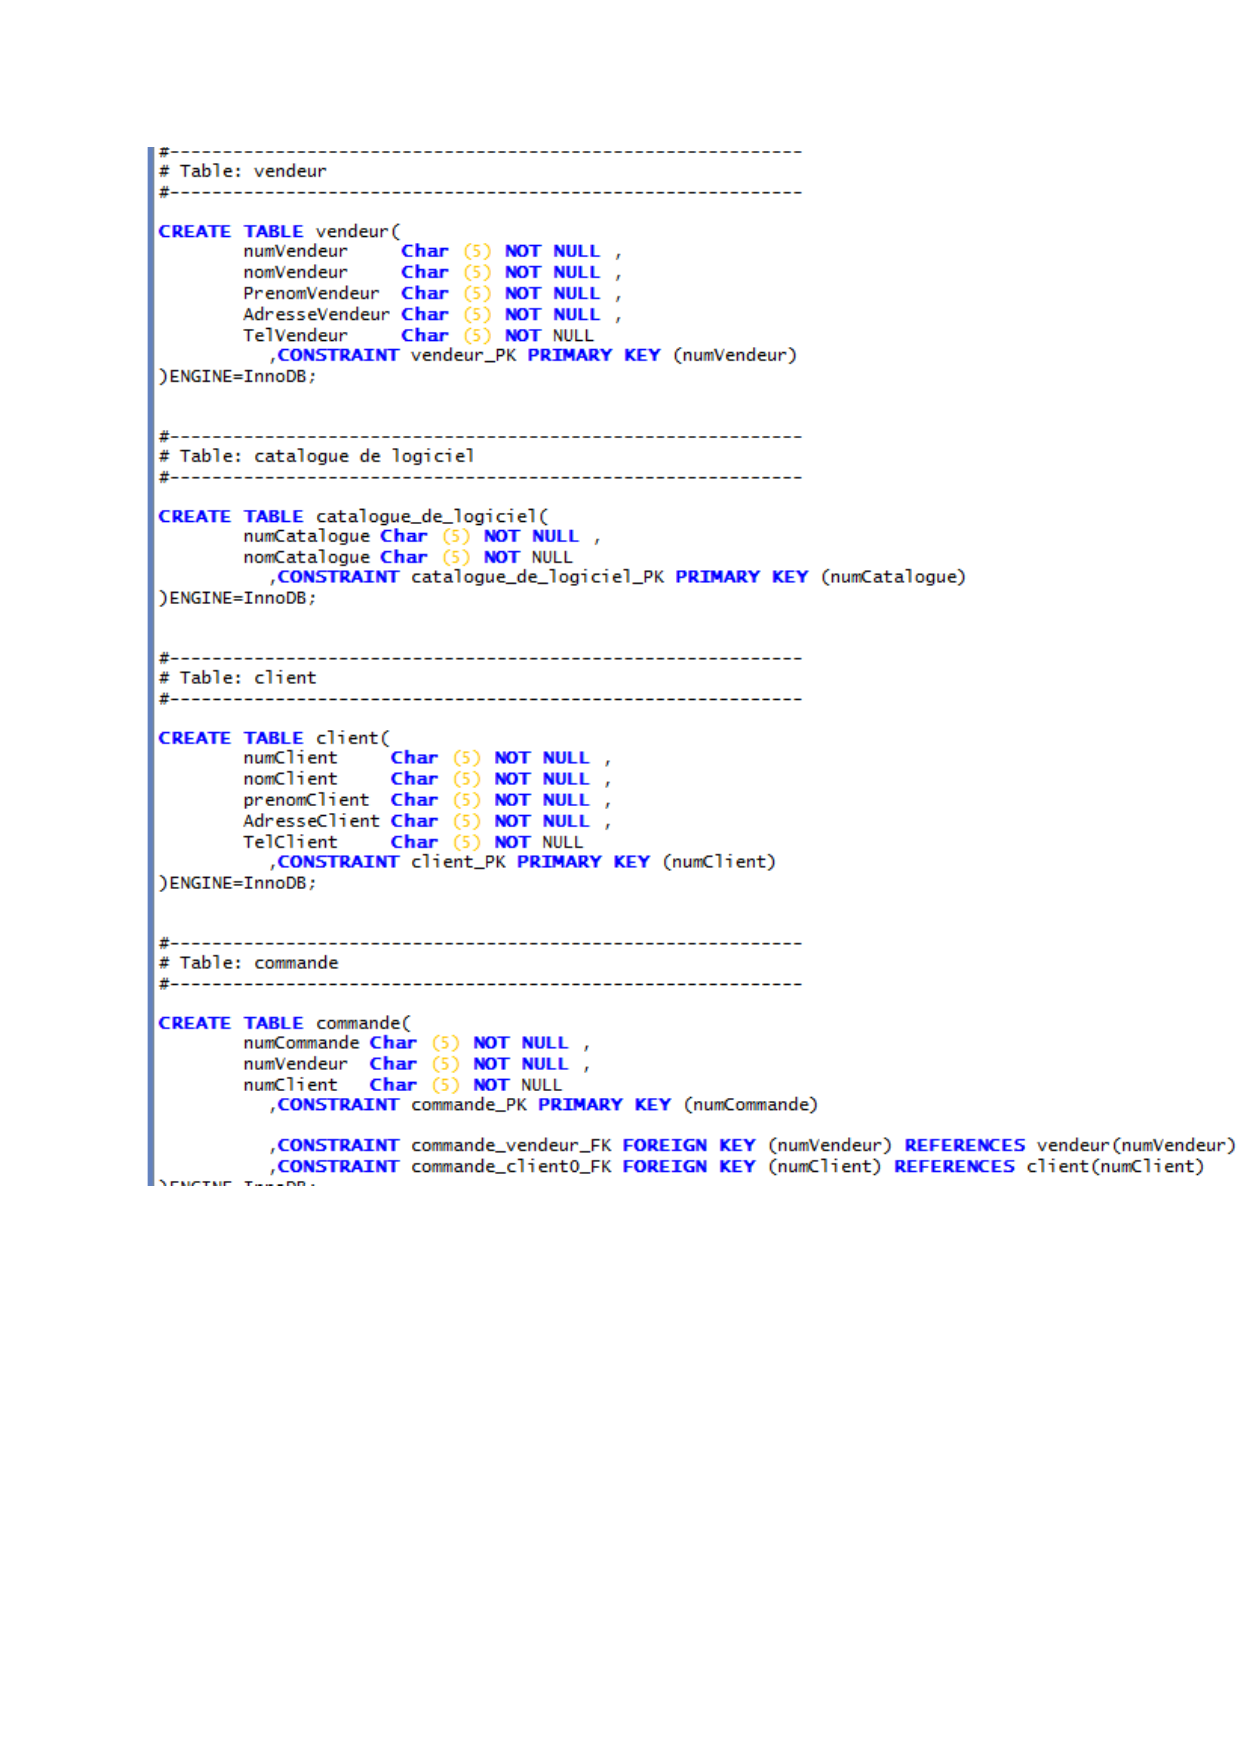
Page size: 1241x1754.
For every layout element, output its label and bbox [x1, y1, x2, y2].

picture [147, 147, 1241, 1186]
